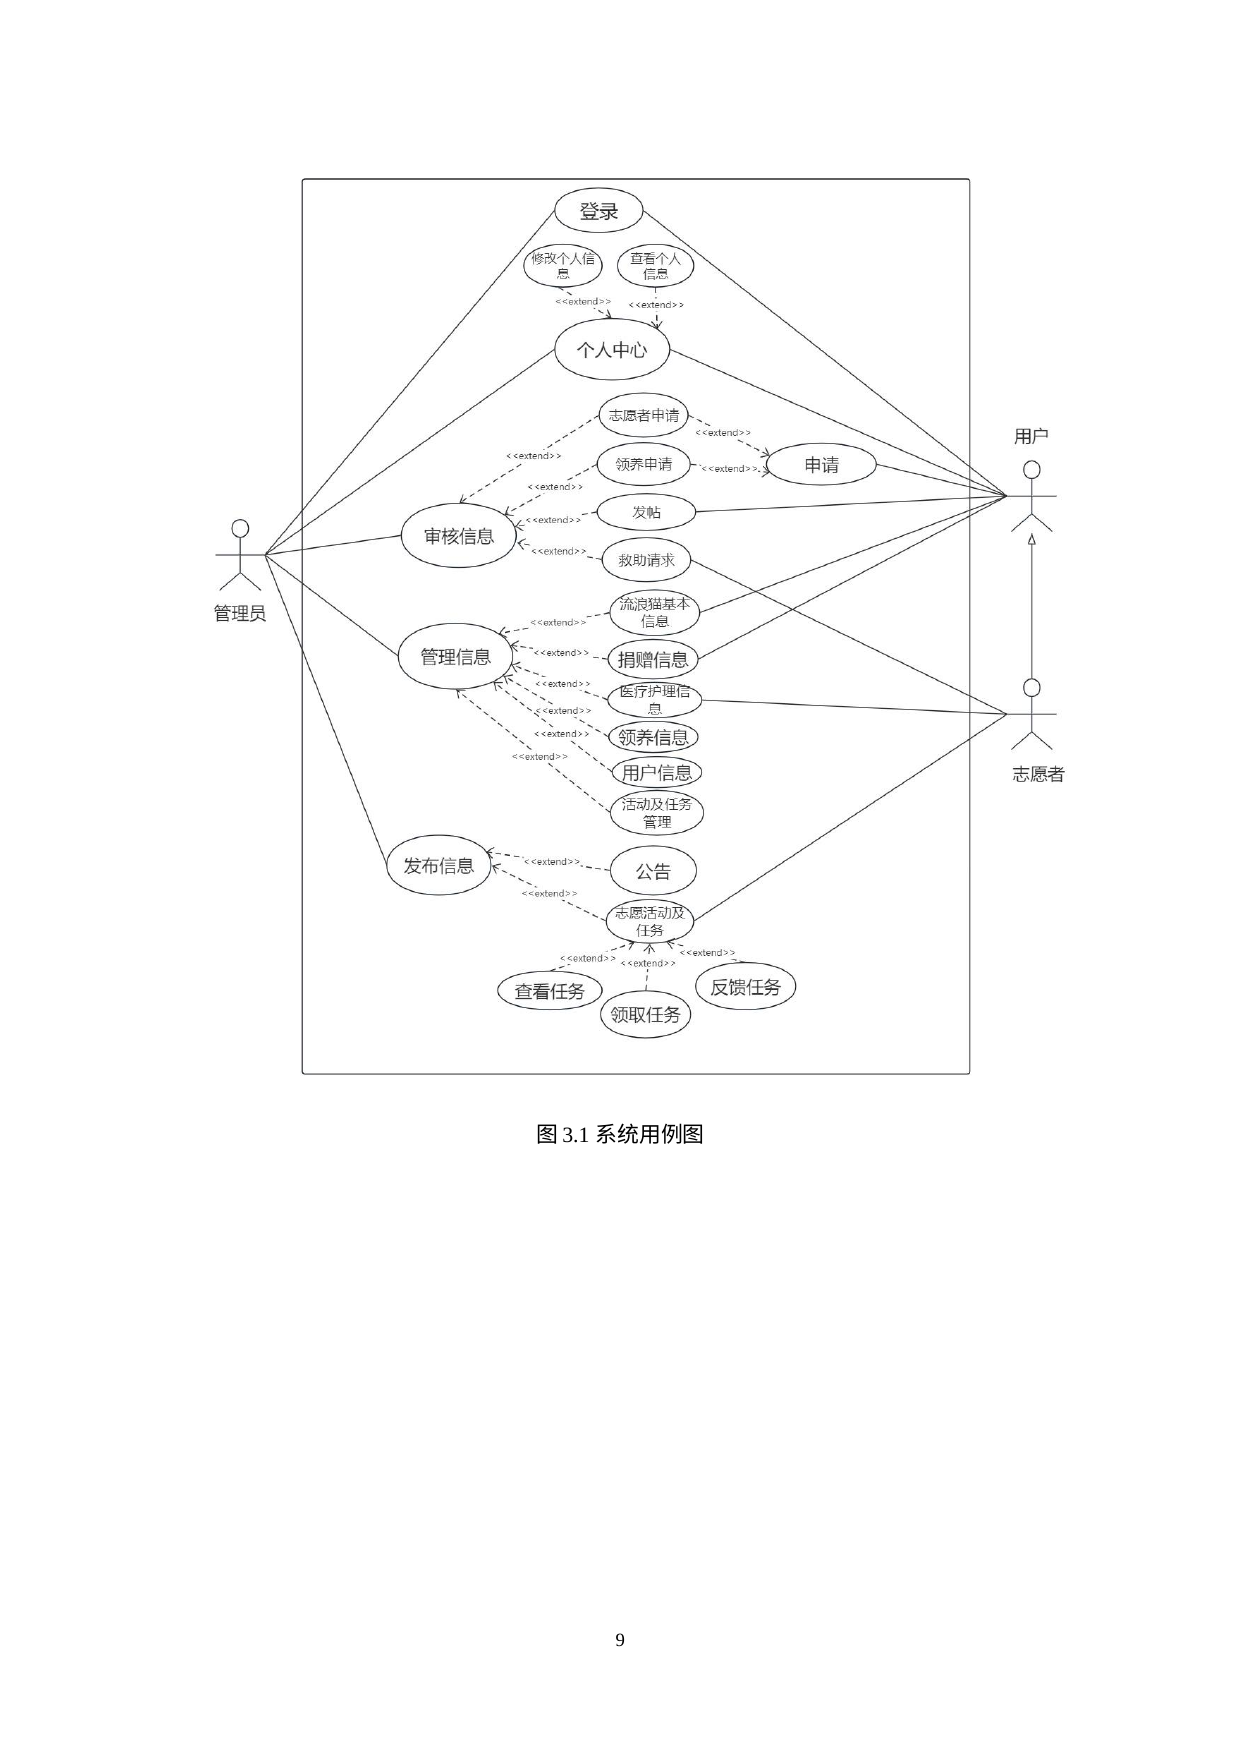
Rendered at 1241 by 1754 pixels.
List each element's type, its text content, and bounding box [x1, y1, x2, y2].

text 图3.1 系统用例图 [187, 1117, 1053, 1149]
picture [187, 162, 1091, 1091]
